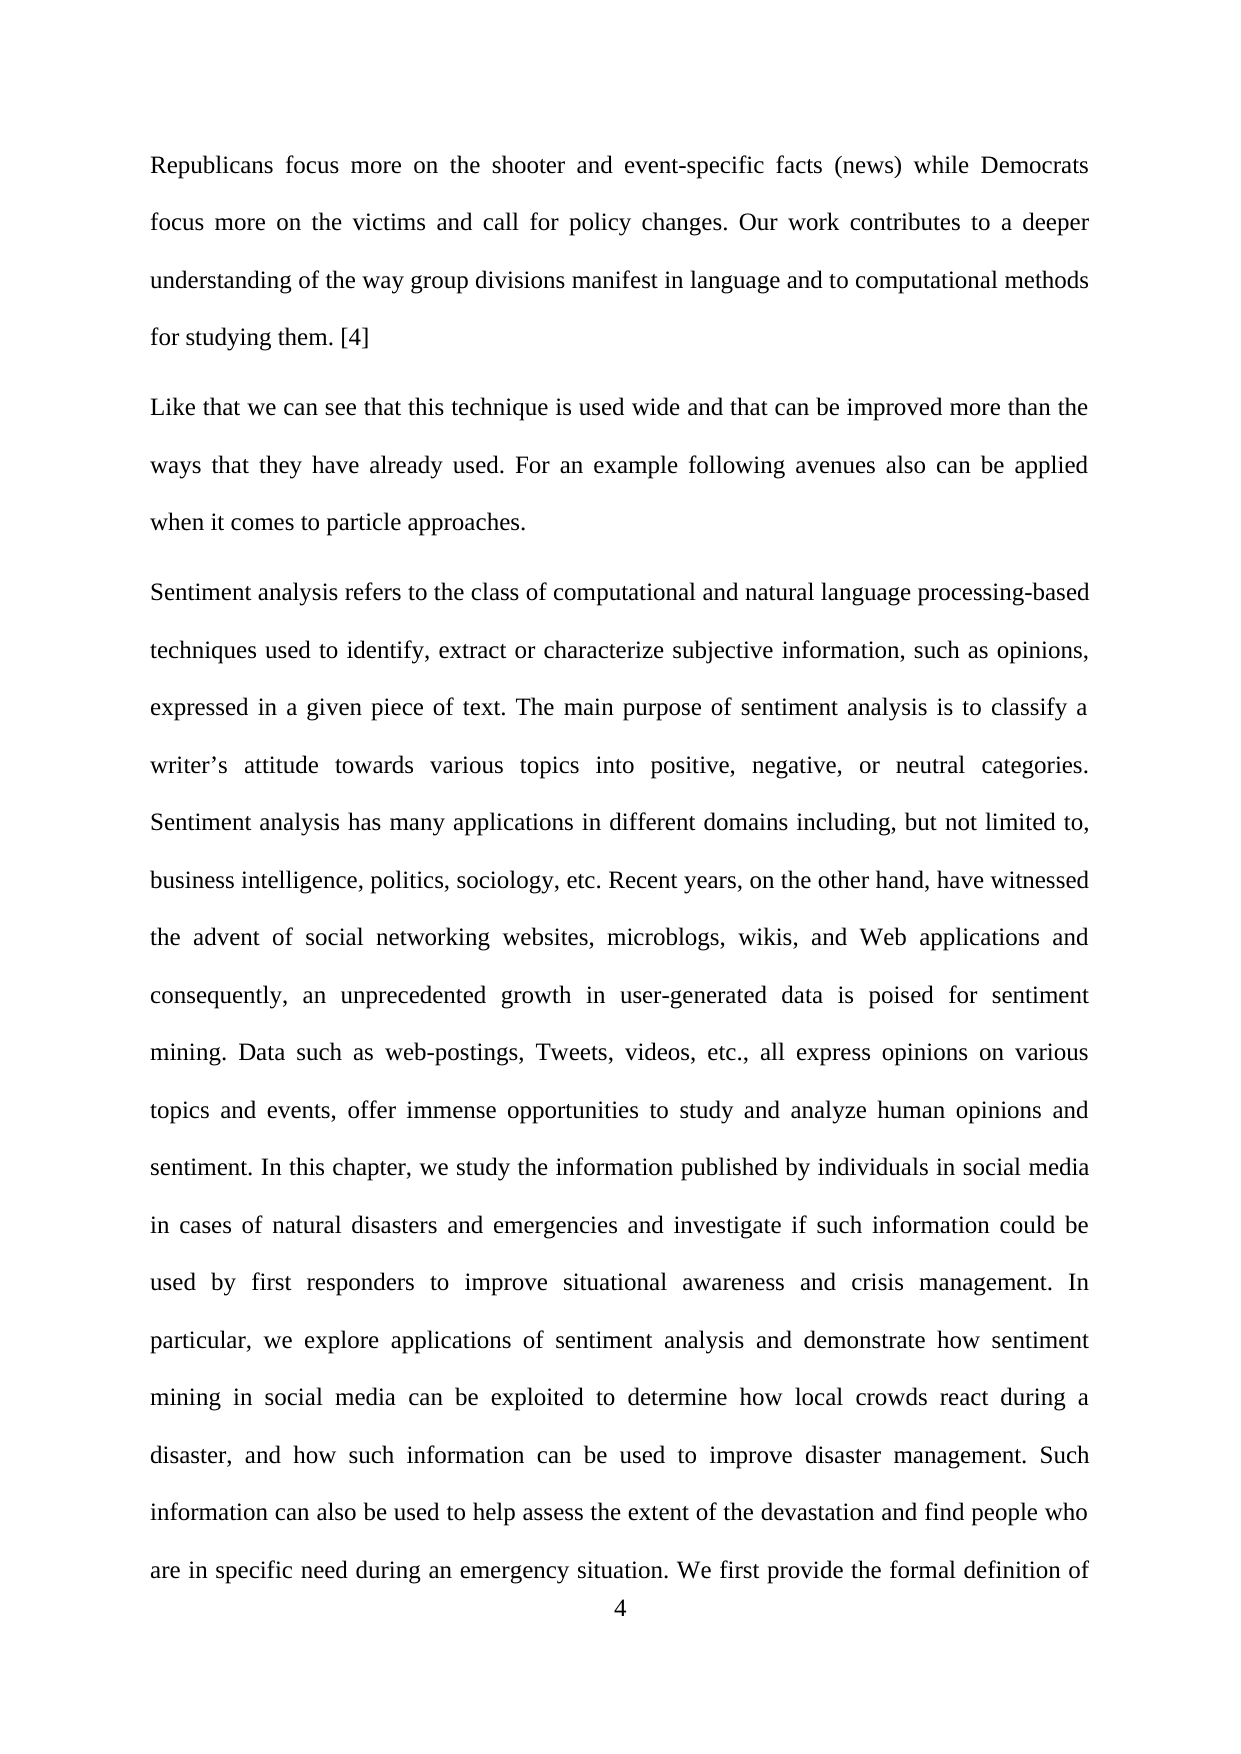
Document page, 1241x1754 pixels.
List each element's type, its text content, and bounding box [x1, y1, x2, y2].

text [150, 150, 1090, 351]
text Like that we can see that this technique is used wide and that can be improved more than the ways that they have already used. For an example following avenues also can be applied when it comes to particle approaches. [150, 392, 1090, 536]
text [150, 577, 1090, 1584]
